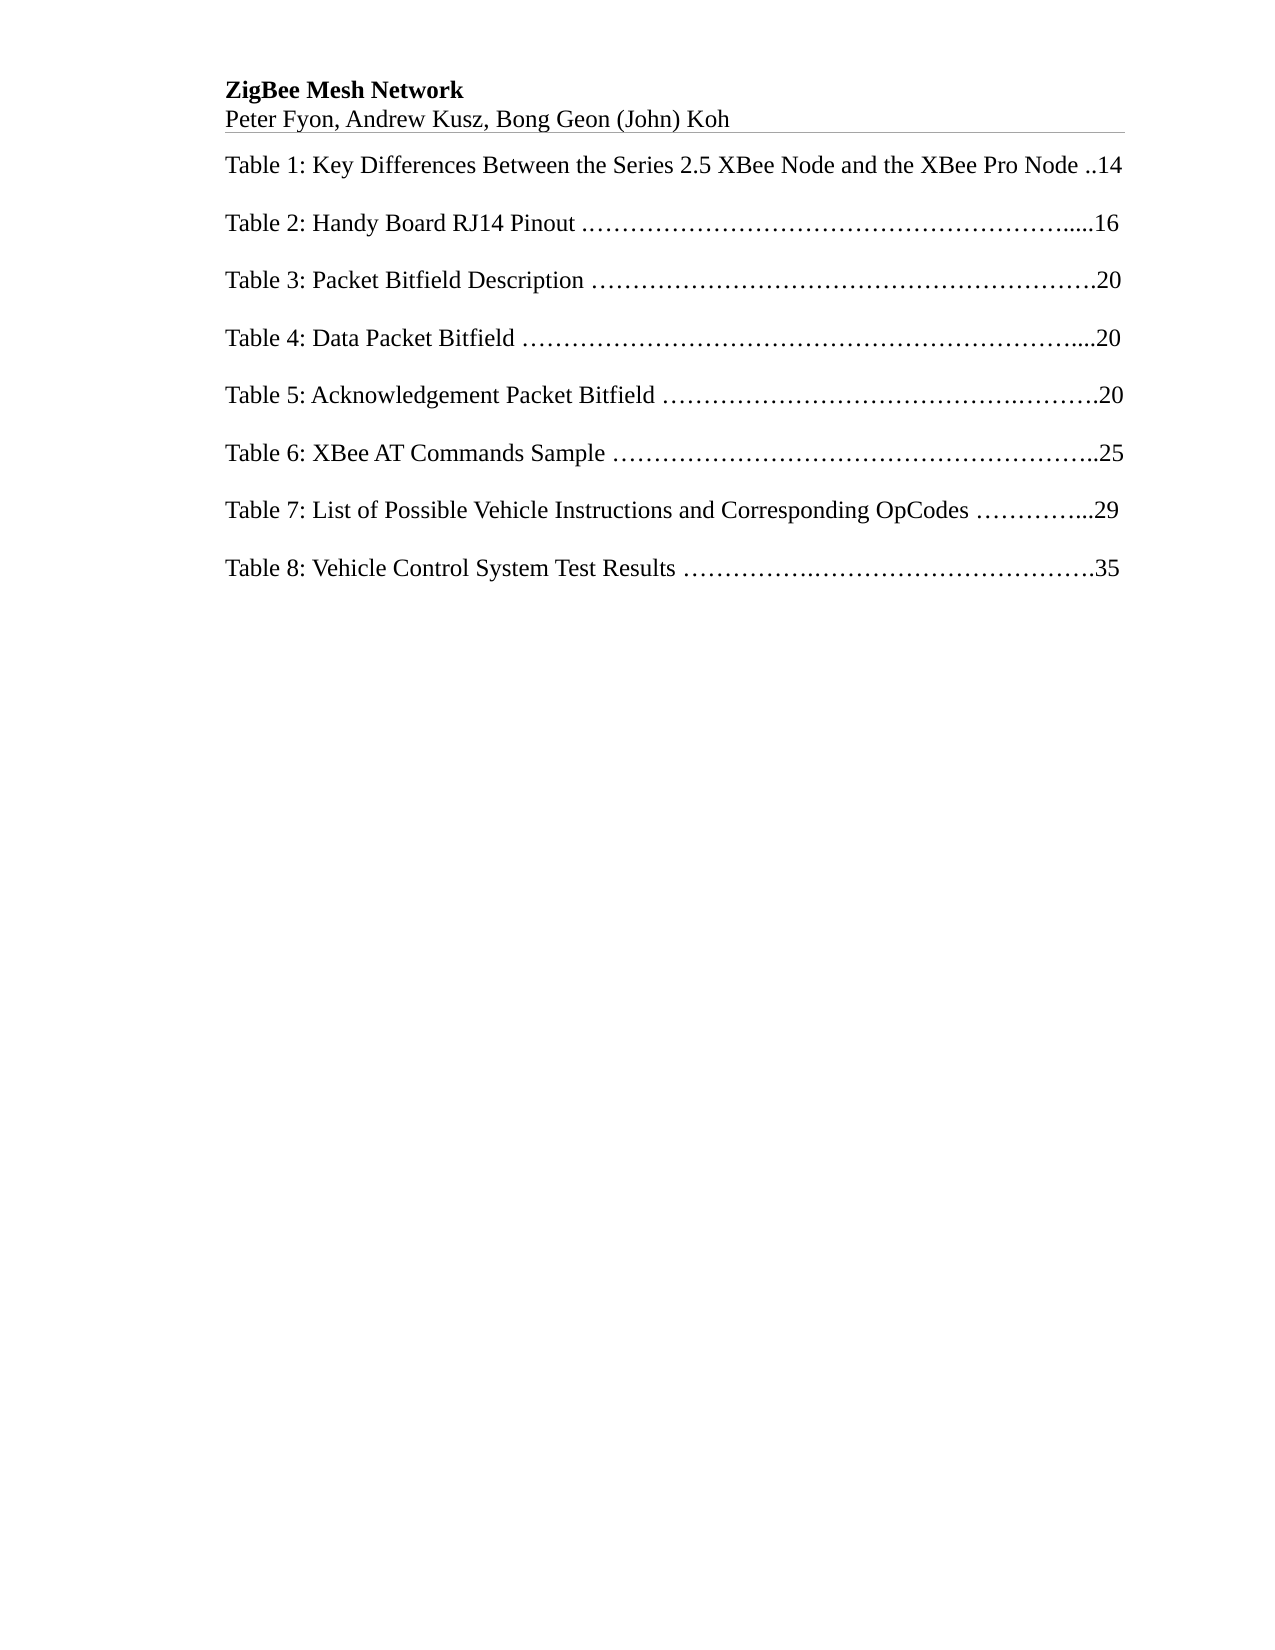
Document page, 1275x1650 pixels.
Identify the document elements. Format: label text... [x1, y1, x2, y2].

text Table 1: Key Differences Between the Series 2.5 XBee Node and the XBee Pro Node ..14 [225, 150, 1125, 179]
text Table 5: Acknowledgement Packet Bitfield …………………………………….……….20 [225, 380, 1125, 409]
text Table 3: Packet Bitfield Description …………………………………………………….20 [225, 265, 1125, 294]
text Table 6: XBee AT Commands Sample …………………………………………………..25 [225, 438, 1125, 467]
text Table 8: Vehicle Control System Test Results …………….…………………………….35 [225, 553, 1125, 582]
text Table 4: Data Packet Bitfield …………………………………………………………....20 [225, 323, 1125, 352]
text Table 7: List of Possible Vehicle Instructions and Corresponding OpCodes …………...29 [225, 495, 1125, 524]
text Table 2: Handy Board RJ14 Pinout .………………………………………………….....16 [225, 208, 1125, 237]
